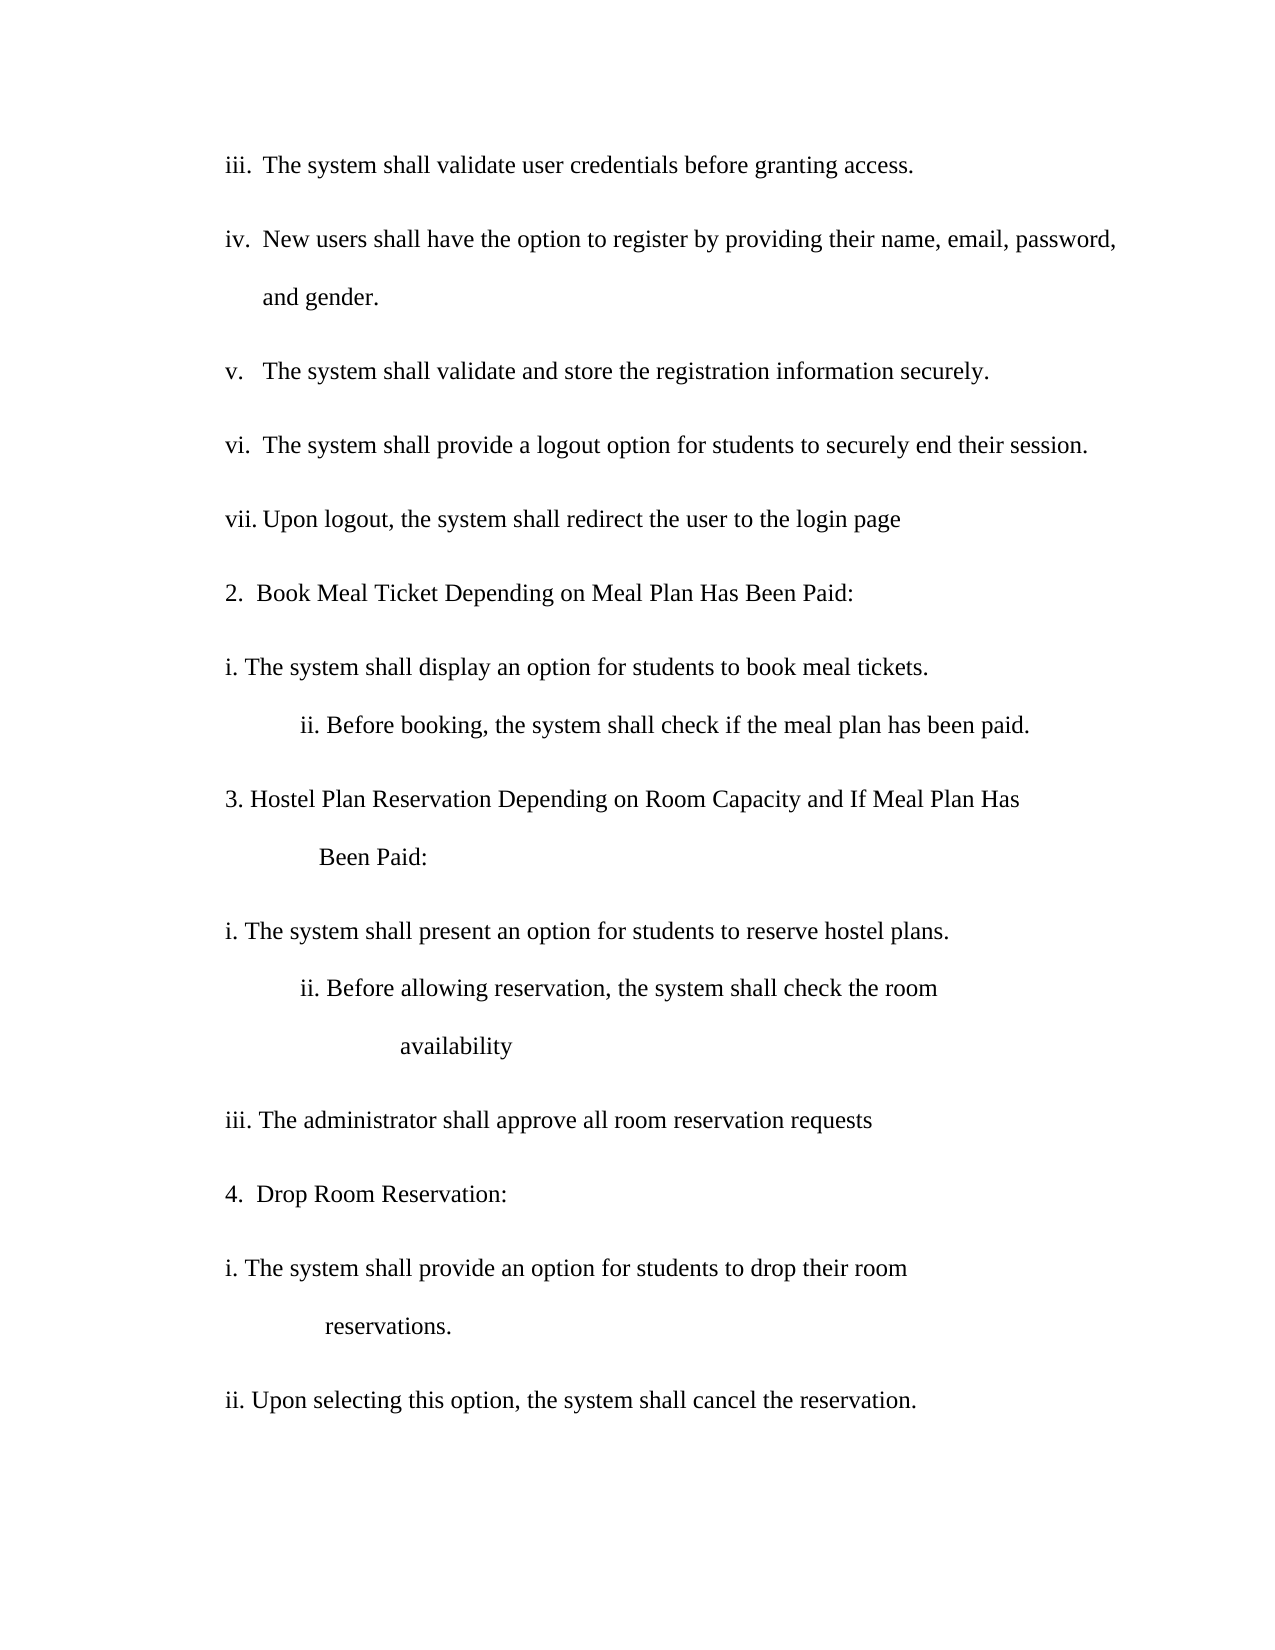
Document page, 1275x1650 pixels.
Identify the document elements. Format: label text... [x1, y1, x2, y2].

text 2. Book Meal Ticket Depending on Meal Plan Has Been Paid: [150, 578, 1125, 607]
list The system shall provide a logout option for students to securely end their session. [225, 430, 1125, 459]
text i. The system shall provide an option for students to drop their room reservations. [150, 1253, 1125, 1339]
text iii. The administrator shall approve all room reservation requests [150, 1105, 1125, 1134]
list New users shall have the option to register by providing their name, email, password, and gender. [225, 224, 1125, 310]
text i. The system shall display an option for students to book meal tickets. ii. Before booking, the system shall check if the meal plan has been paid. [150, 652, 1125, 739]
list The system shall validate and store the registration information securely. [225, 356, 1125, 384]
text 3. Hostel Plan Reservation Depending on Room Capacity and If Meal Plan Has Been Paid: [150, 784, 1125, 870]
list The system shall validate user credentials before granting access. [225, 150, 1125, 179]
text ii. Upon selecting this option, the system shall cancel the reservation. [150, 1385, 1125, 1414]
text 4. Drop Room Reservation: [150, 1179, 1125, 1208]
text i. The system shall present an option for students to reserve hostel plans. ii. Before allowing reservation, the system shall check the room availability [150, 916, 1125, 1059]
list Upon logout, the system shall redirect the user to the login page [225, 504, 1125, 533]
